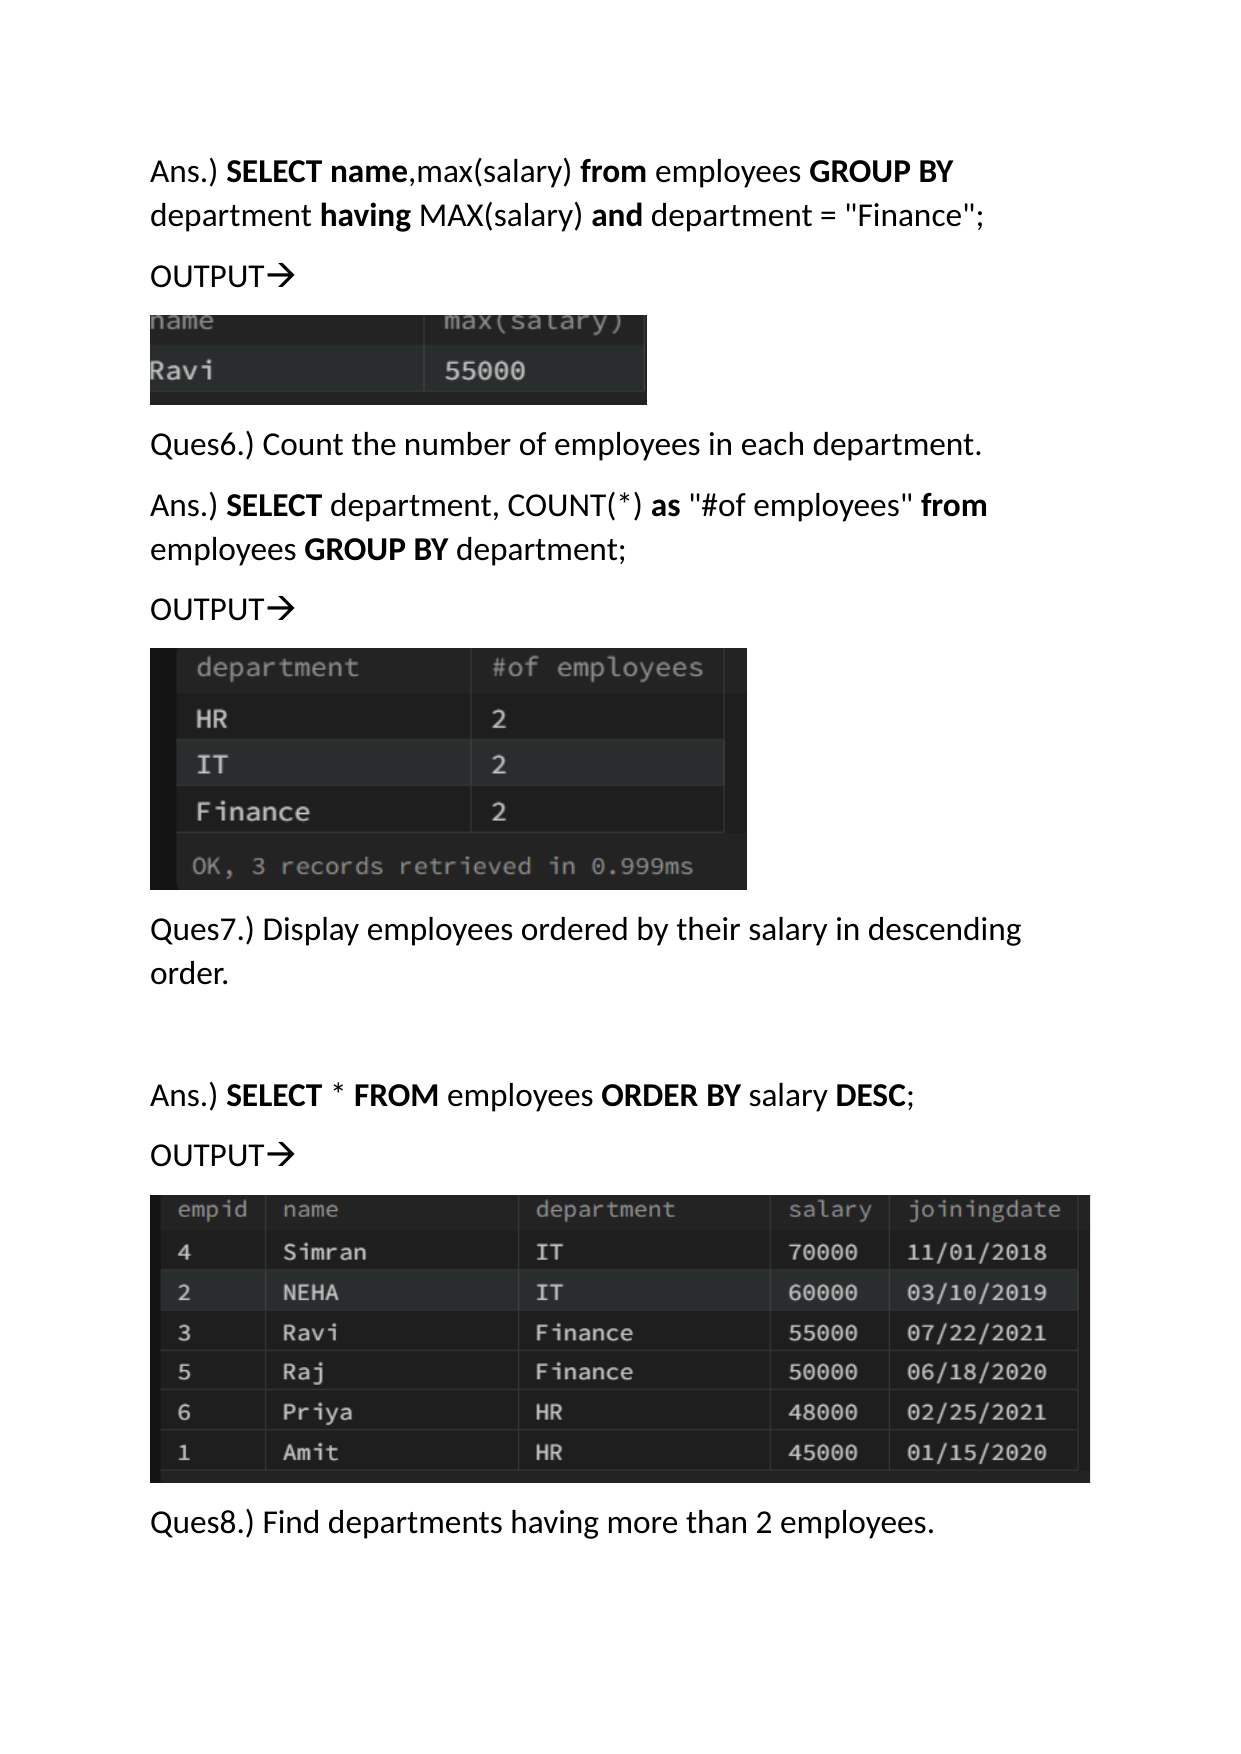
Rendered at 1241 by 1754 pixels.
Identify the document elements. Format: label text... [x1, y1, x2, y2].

text Ans.) SELECT name,max(salary) from employees GROUP BY department having MAX(salary) and department = "Finance"; [150, 150, 1090, 235]
text Ans.) SELECT department, COUNT(*) as "#of employees" from employees GROUP BY department; [150, 484, 1090, 568]
text OUTPUT [150, 588, 1090, 629]
text Ques6.) Count the number of employees in each department. [150, 423, 1090, 464]
text Ques7.) Display employees ordered by their salary in descending order. [150, 908, 1090, 993]
picture [150, 1195, 1091, 1483]
text Ques8.) Find departments having more than 2 employees. [150, 1501, 1090, 1542]
picture [150, 648, 747, 890]
text OUTPUT [150, 254, 1090, 295]
picture [150, 315, 647, 405]
text OUTPUT [150, 1134, 1090, 1175]
text Ans.) SELECT * FROM employees ORDER BY salary DESC; [150, 1074, 1090, 1114]
